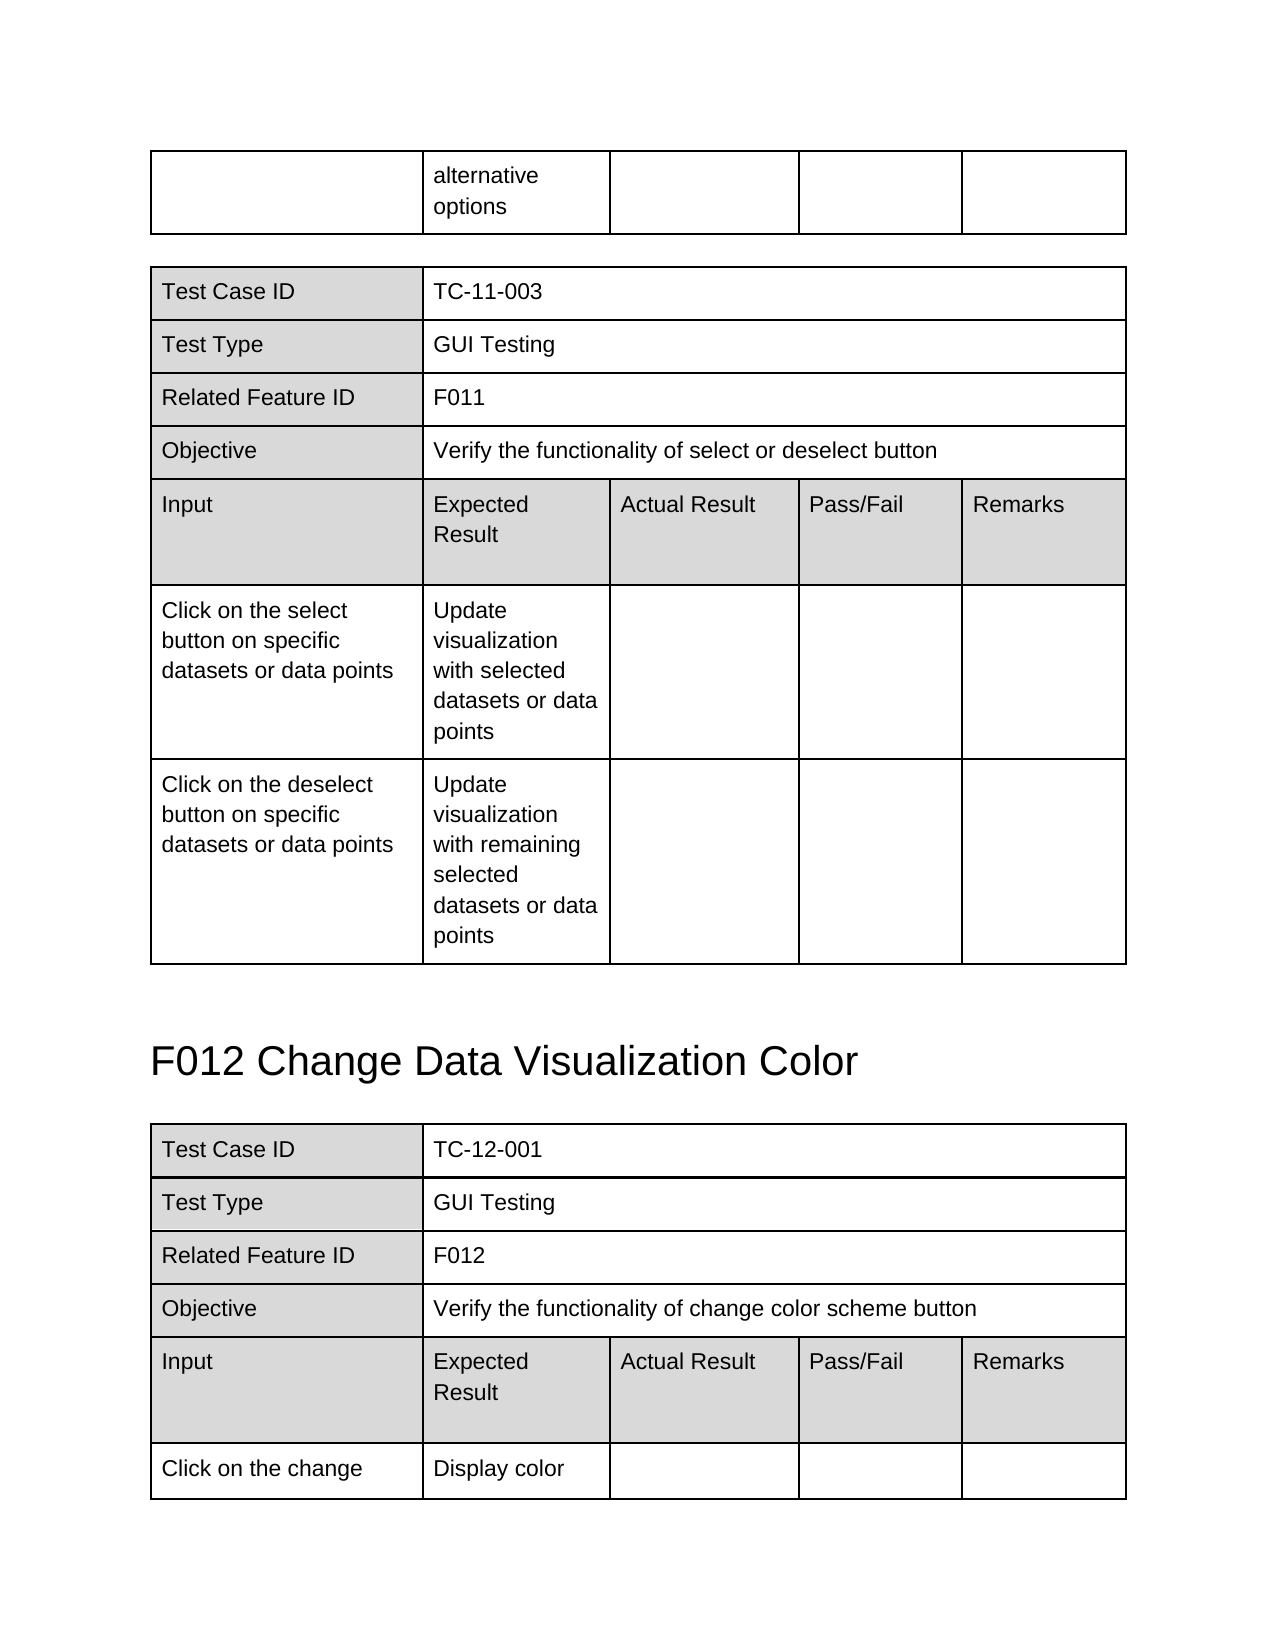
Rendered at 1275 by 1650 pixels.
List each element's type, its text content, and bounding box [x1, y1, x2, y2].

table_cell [424, 1444, 609, 1498]
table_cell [152, 1444, 422, 1498]
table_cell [424, 152, 609, 233]
table_cell Click on the deselect button on specific datasets or data points [152, 760, 422, 962]
table_cell Actual Result [611, 480, 798, 584]
table_cell Test Type [152, 1179, 422, 1229]
table_cell Actual Result [611, 1338, 798, 1442]
table_cell Verify the functionality of change color scheme button [424, 1285, 1125, 1336]
table_cell Pass/Fail [800, 1338, 961, 1442]
table_cell [800, 760, 961, 962]
subtitle F012 Change Data Visualization Color [150, 1036, 1125, 1084]
table_cell [963, 586, 1125, 758]
table_cell Expected Result [424, 480, 609, 584]
table_cell Update visualization with selected datasets or data points [424, 586, 609, 758]
table_cell [611, 586, 798, 758]
table_header Test Case ID [152, 1125, 422, 1176]
table_cell [963, 760, 1125, 962]
table_cell [800, 586, 961, 758]
table_header TC-11-003 [424, 268, 1125, 319]
table_cell Related Feature ID [152, 1232, 422, 1283]
table_cell Remarks [963, 1338, 1125, 1442]
table_header Test Case ID [152, 268, 422, 319]
table_cell [963, 152, 1125, 233]
table_cell [611, 760, 798, 962]
table_cell Update visualization with remaining selected datasets or data points [424, 760, 609, 962]
table_cell Related Feature ID [152, 374, 422, 425]
table_cell Objective [152, 1285, 422, 1336]
table_cell [963, 1444, 1125, 1498]
table_cell [611, 1444, 798, 1498]
table_cell Objective [152, 427, 422, 478]
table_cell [152, 152, 422, 233]
table_cell Remarks [963, 480, 1125, 584]
table_header TC-12-001 [424, 1125, 1125, 1176]
table_cell [611, 152, 798, 233]
table_cell Pass/Fail [800, 480, 961, 584]
table_cell Expected Result [424, 1338, 609, 1442]
table_cell Input [152, 480, 422, 584]
table_cell GUI Testing [424, 321, 1125, 372]
table_cell Input [152, 1338, 422, 1442]
table_cell [800, 1444, 961, 1498]
table_cell F011 [424, 374, 1125, 425]
table_cell Test Type [152, 321, 422, 372]
table_cell GUI Testing [424, 1179, 1125, 1229]
table_cell Click on the select button on specific datasets or data points [152, 586, 422, 758]
table_cell [800, 152, 961, 233]
table_cell F012 [424, 1232, 1125, 1283]
table_cell Verify the functionality of select or deselect button [424, 427, 1125, 478]
